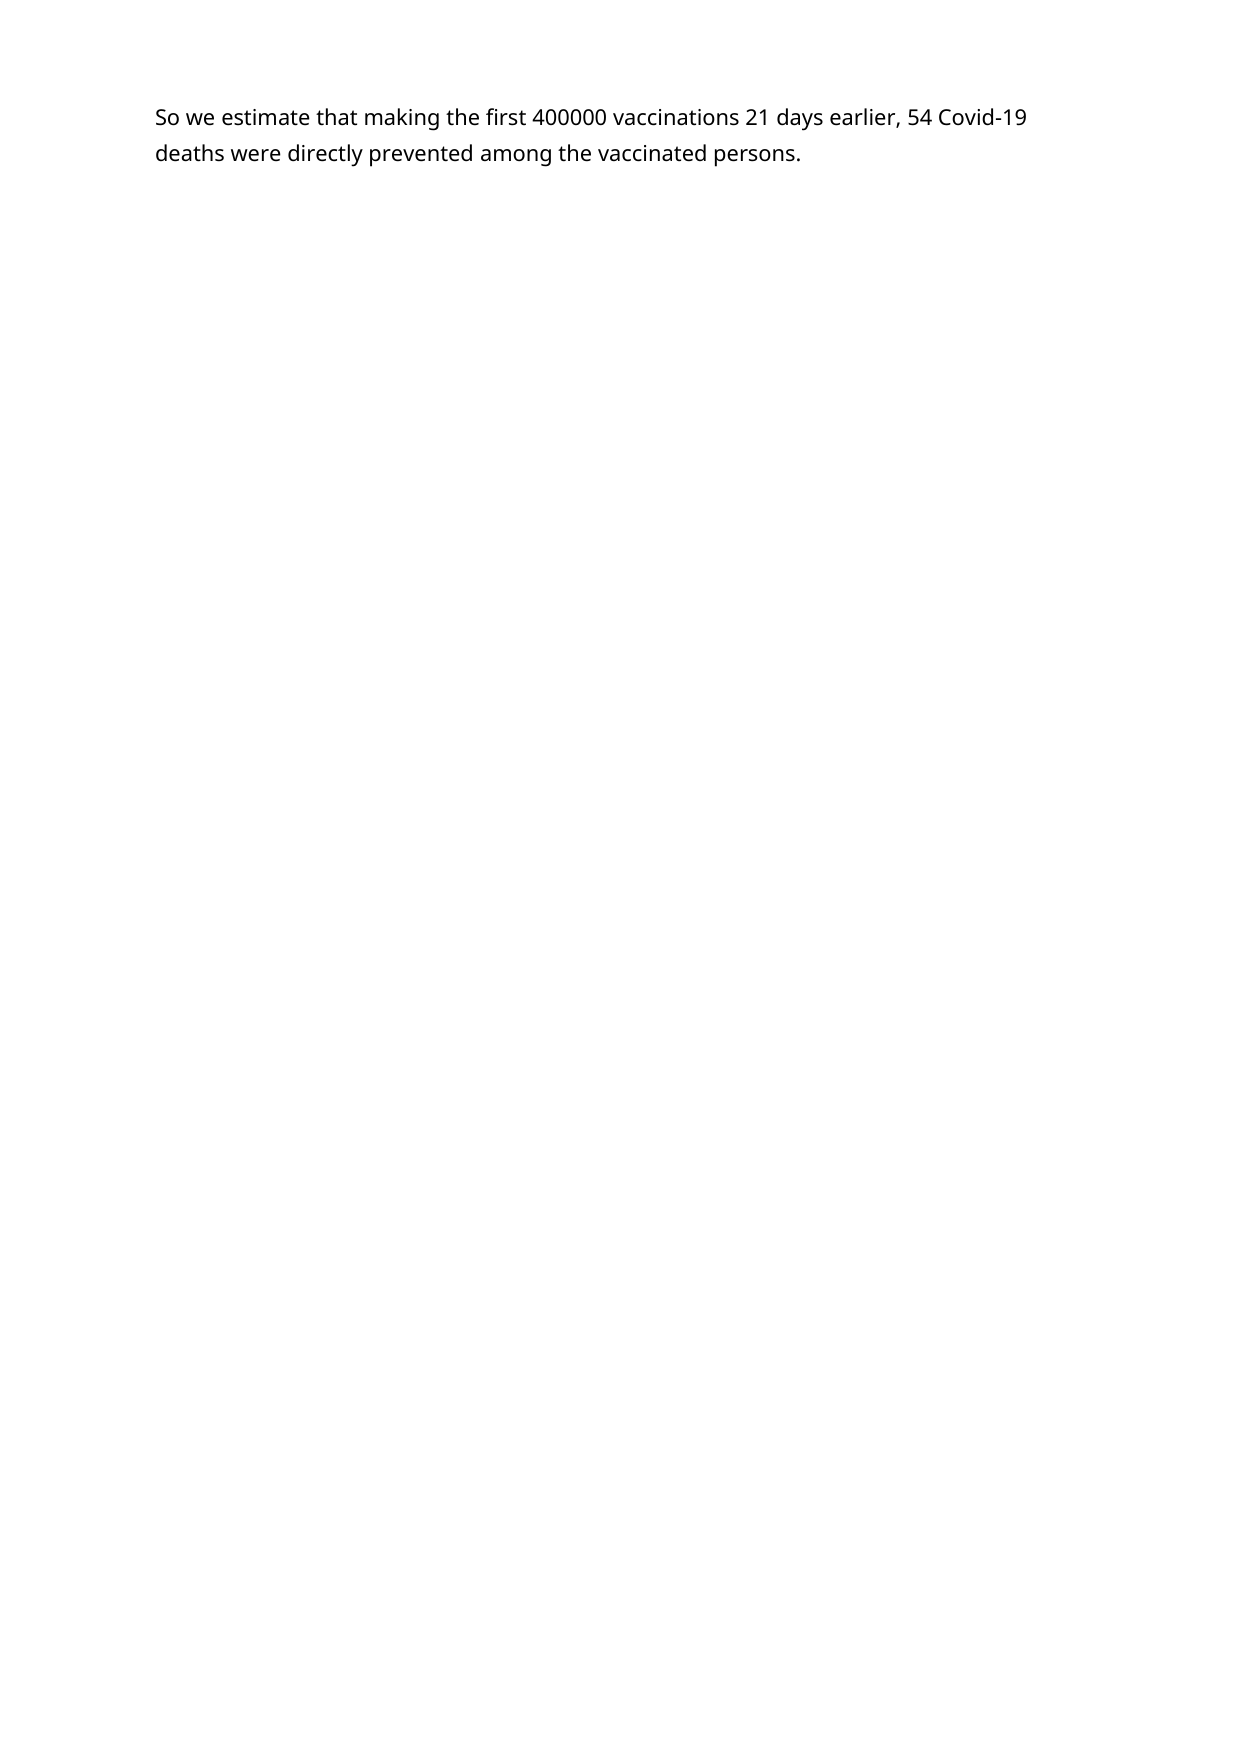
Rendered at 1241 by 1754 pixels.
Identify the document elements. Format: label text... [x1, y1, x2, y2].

text So we estimate that making the first 400000 vaccinations 21 days earlier, 54 Covid-19 deaths were directly prevented among the vaccinated persons. [155, 102, 1096, 168]
